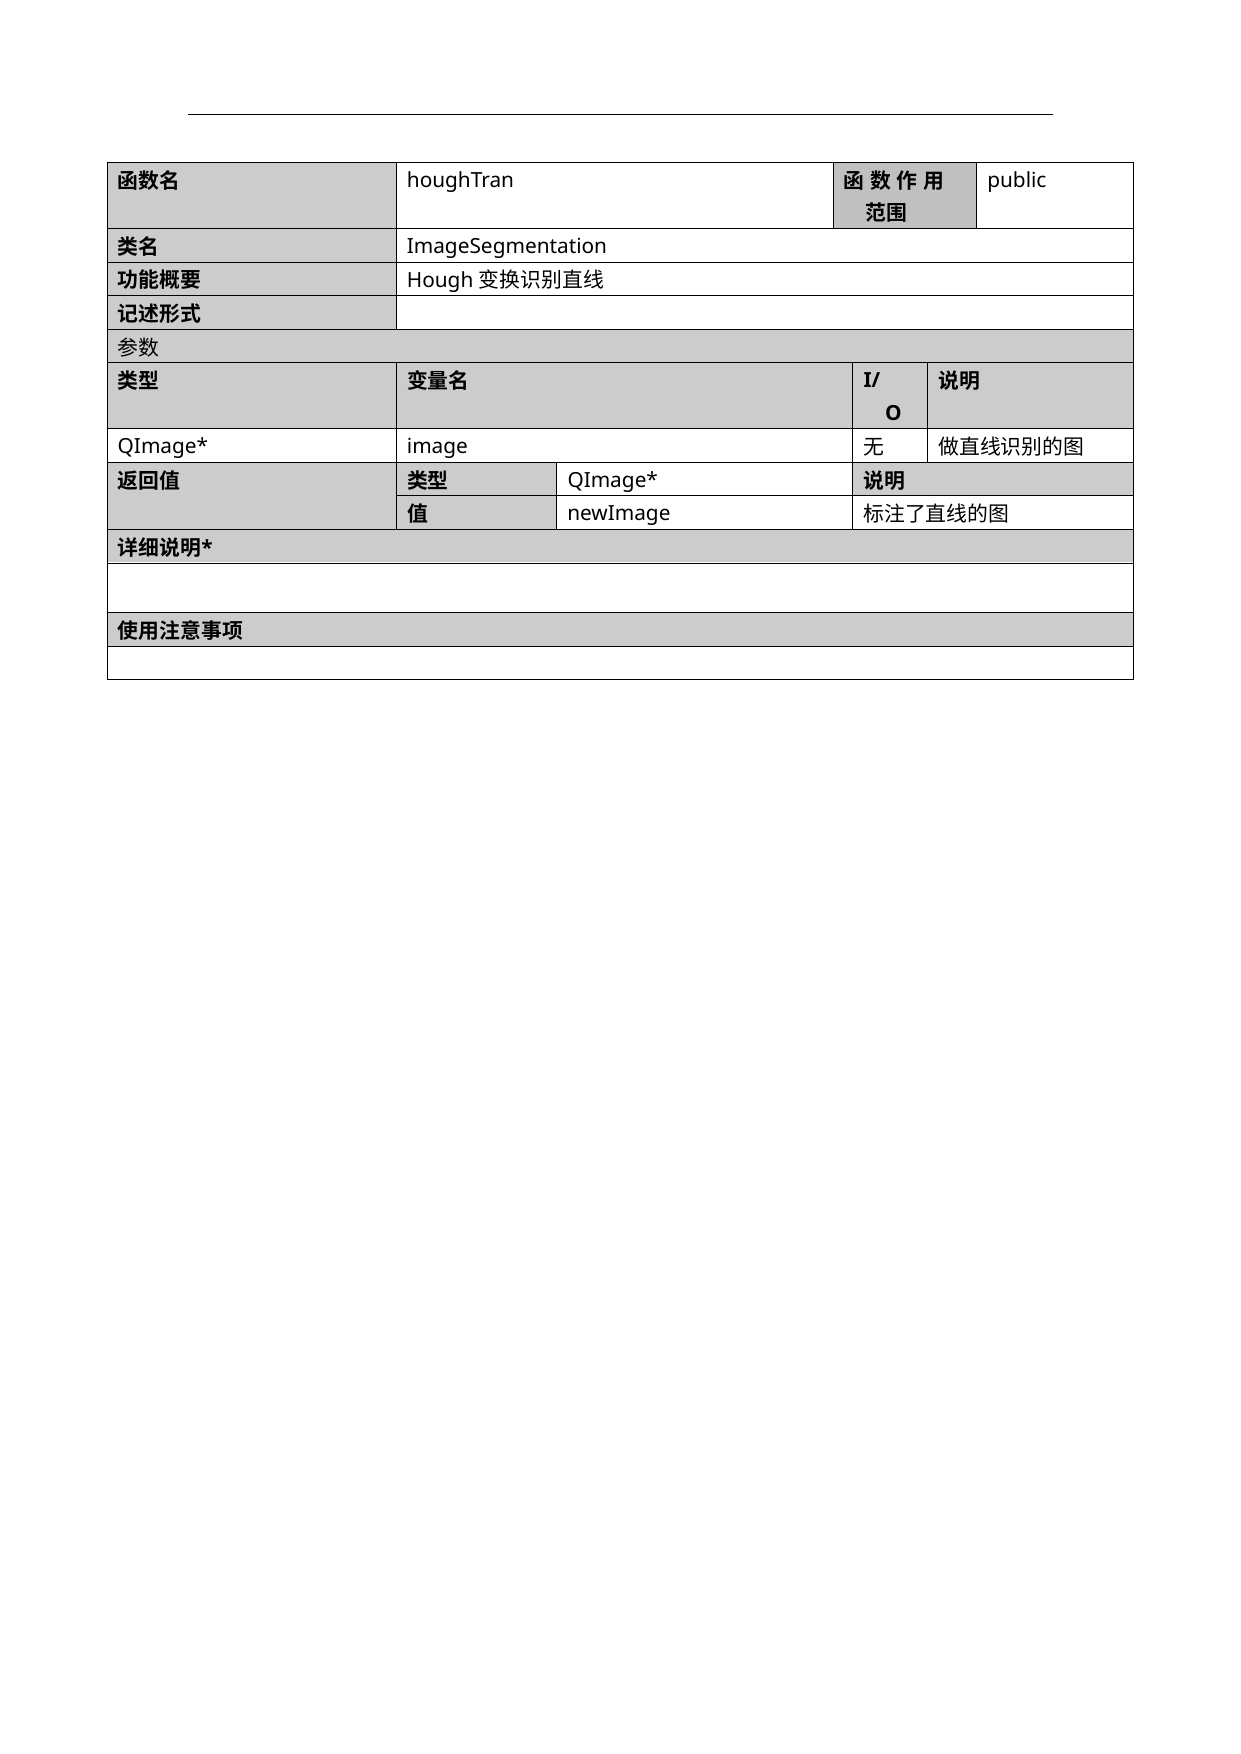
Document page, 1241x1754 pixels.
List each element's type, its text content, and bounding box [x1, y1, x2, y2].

table_cell Hough 变换识别直线 [397, 263, 1133, 295]
table_cell ImageSegmentation [397, 229, 1133, 262]
table_cell [397, 296, 1133, 329]
table_cell I/O [853, 363, 927, 428]
table_cell 说明 [928, 363, 1133, 428]
table_cell 功能概要 [108, 263, 396, 295]
table_cell [108, 647, 1133, 679]
table_cell 做直线识别的图 [928, 429, 1133, 462]
table_header houghTran [397, 163, 833, 228]
table_cell 记述形式 [108, 296, 396, 329]
table_cell 变量名 [397, 363, 852, 428]
table_cell QImage* [557, 463, 852, 495]
table_cell 类型 [397, 463, 556, 495]
table_cell 类名 [108, 229, 396, 262]
table_cell 类型 [108, 363, 396, 428]
table_cell 使用注意事项 [108, 613, 1133, 646]
table_cell 说明 [853, 463, 1133, 495]
table_cell newImage [557, 496, 852, 529]
table_cell 无 [853, 429, 927, 462]
table_cell 详细说明* [108, 530, 1133, 562]
table_cell 标注了直线的图 [853, 496, 1133, 529]
table_header 函数名 [108, 163, 396, 228]
table_cell image [397, 429, 852, 462]
table_cell QImage* [108, 429, 396, 462]
table_cell [108, 564, 1133, 612]
table_cell 参数 [108, 330, 1133, 362]
table_cell 值 [397, 496, 556, 529]
table_header public [977, 163, 1133, 228]
table_cell 返回值 [108, 463, 396, 529]
table_header 函数作用范围 [834, 163, 976, 228]
